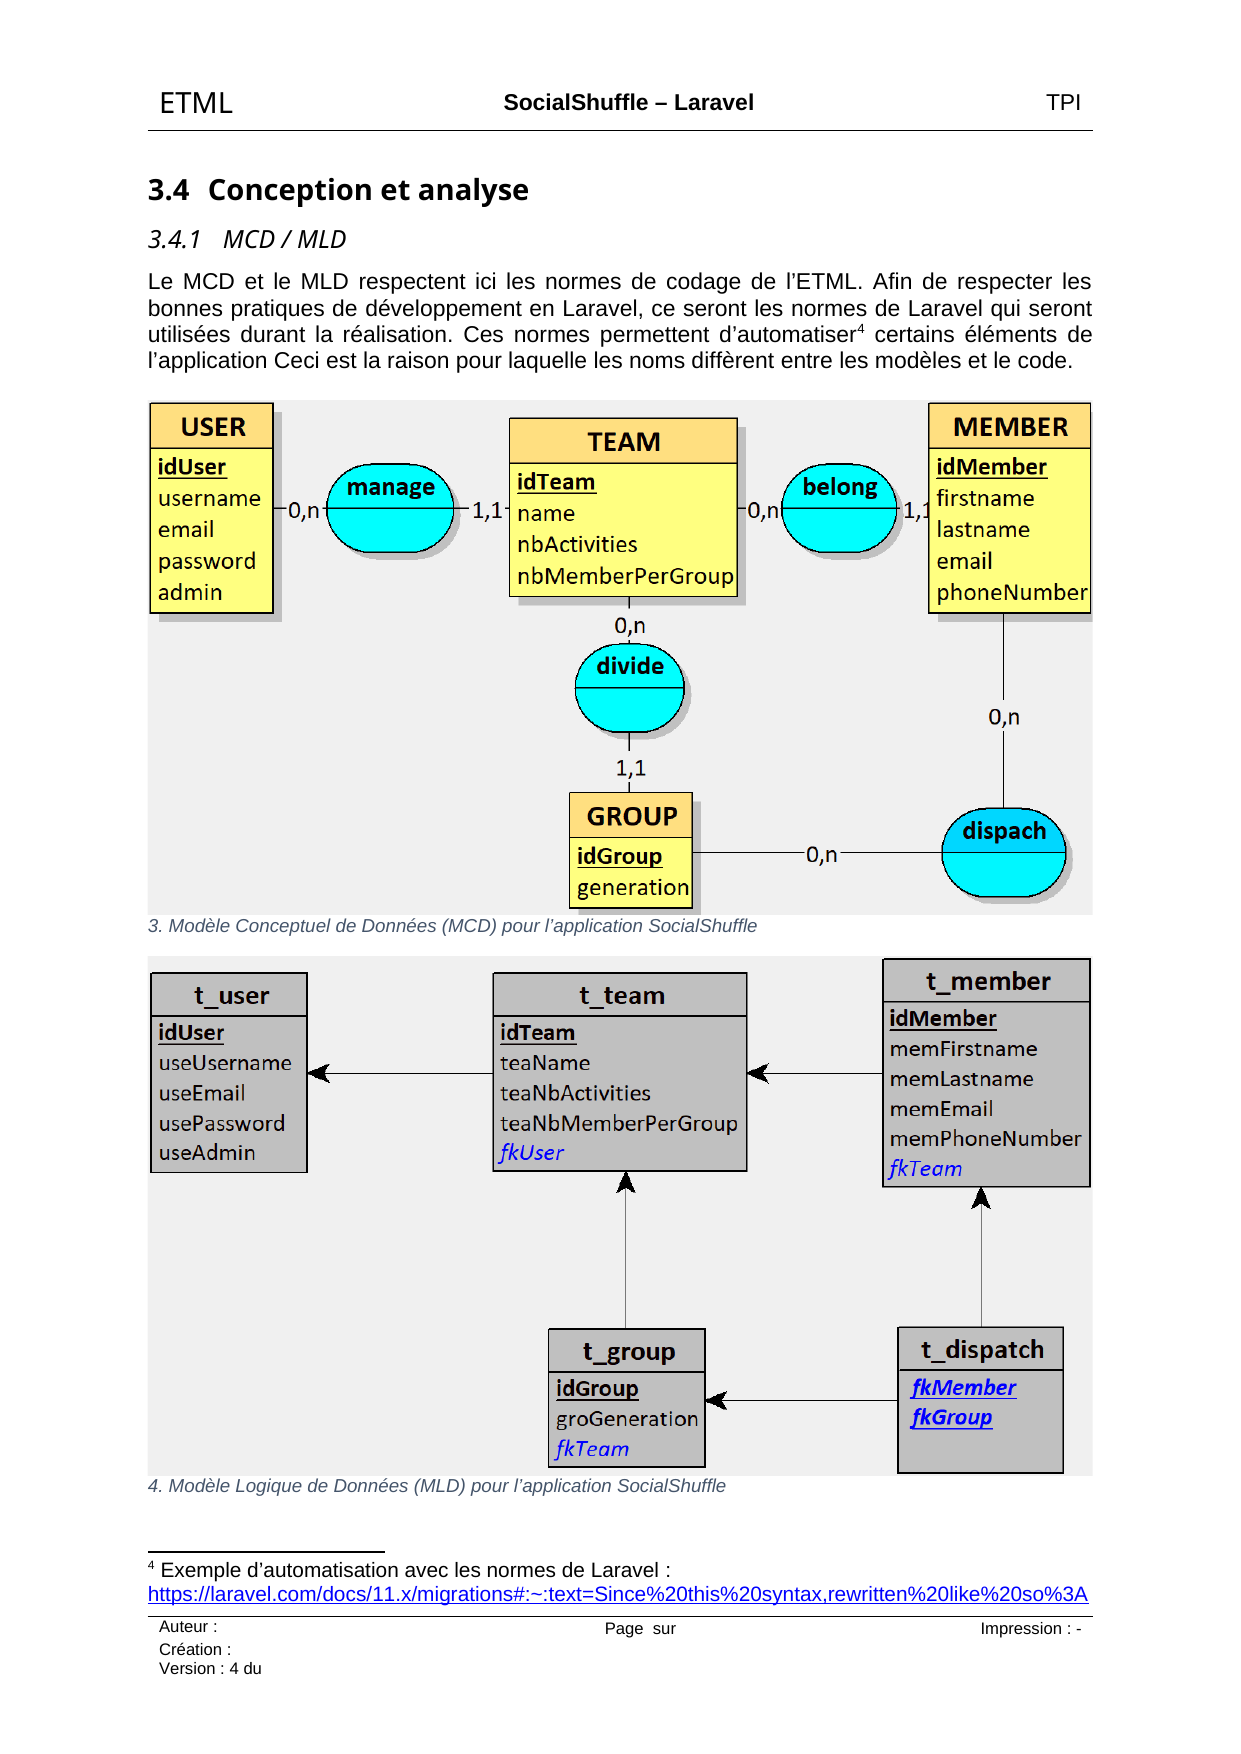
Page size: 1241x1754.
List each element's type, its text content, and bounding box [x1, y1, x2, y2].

text Le MCD et le MLD respectent ici les normes de codage de l’ETML. Afin de respecter les bonnes pratiques de développement en Laravel, ce seront les normes de Laravel qui seront utilisées durant la réalisation. Ces normes permettent d’automatiser certains éléments de l’application Ceci est la raison pour laquelle les noms diffèrent entre les modèles et le code. [148, 268, 1092, 374]
text 4. Modèle Logique de Données (MLD) pour l’application SocialShuffle [148, 1476, 1092, 1497]
text 3. Modèle Conceptuel de Données (MCD) pour l’application SocialShuffle [148, 915, 1092, 936]
subtitle MCD / MLD [148, 222, 1092, 256]
subtitle Conception et analyse [148, 169, 1092, 209]
